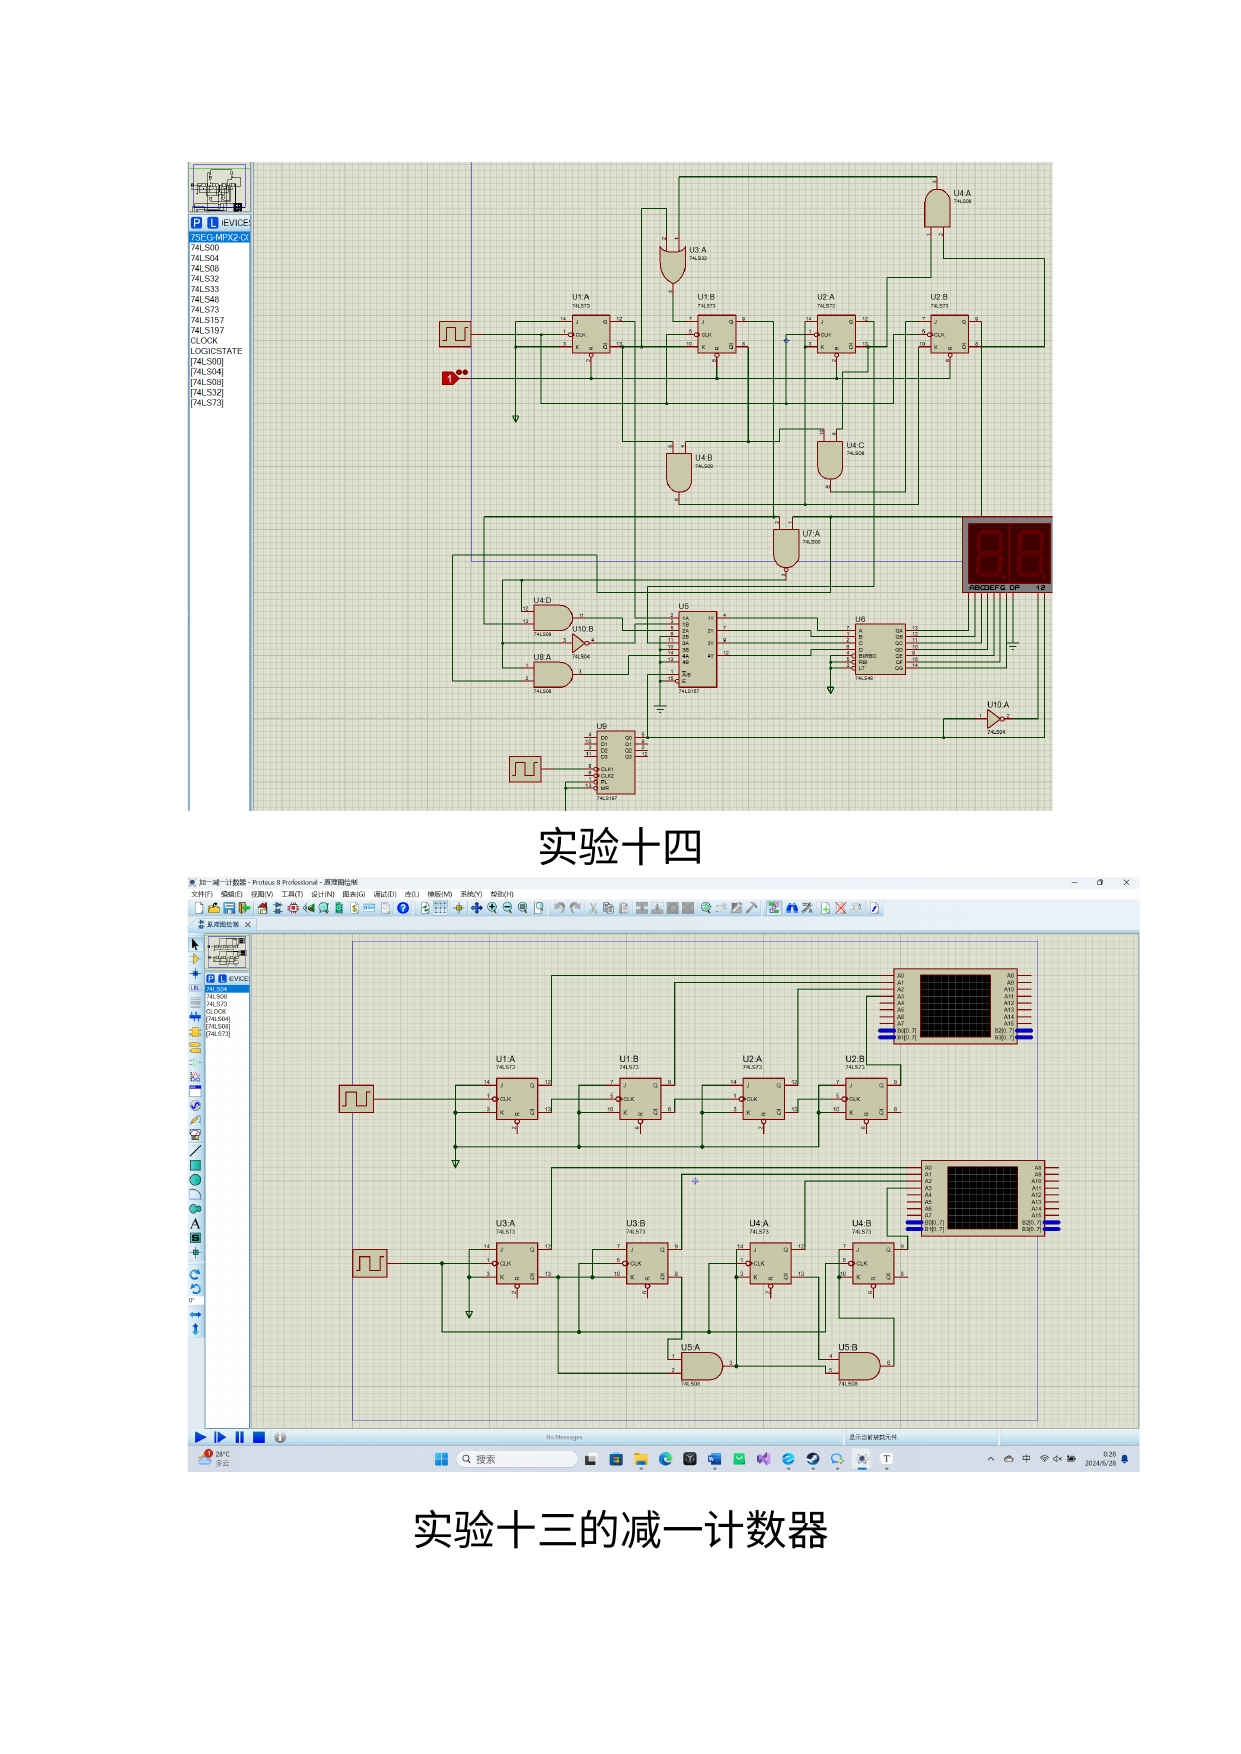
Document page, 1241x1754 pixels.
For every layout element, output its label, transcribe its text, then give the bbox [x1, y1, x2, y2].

picture [187, 877, 1140, 1472]
picture [187, 162, 1053, 811]
text 实验十三的减一计数器 [187, 1494, 1053, 1559]
text 实验十四 [187, 812, 1053, 877]
